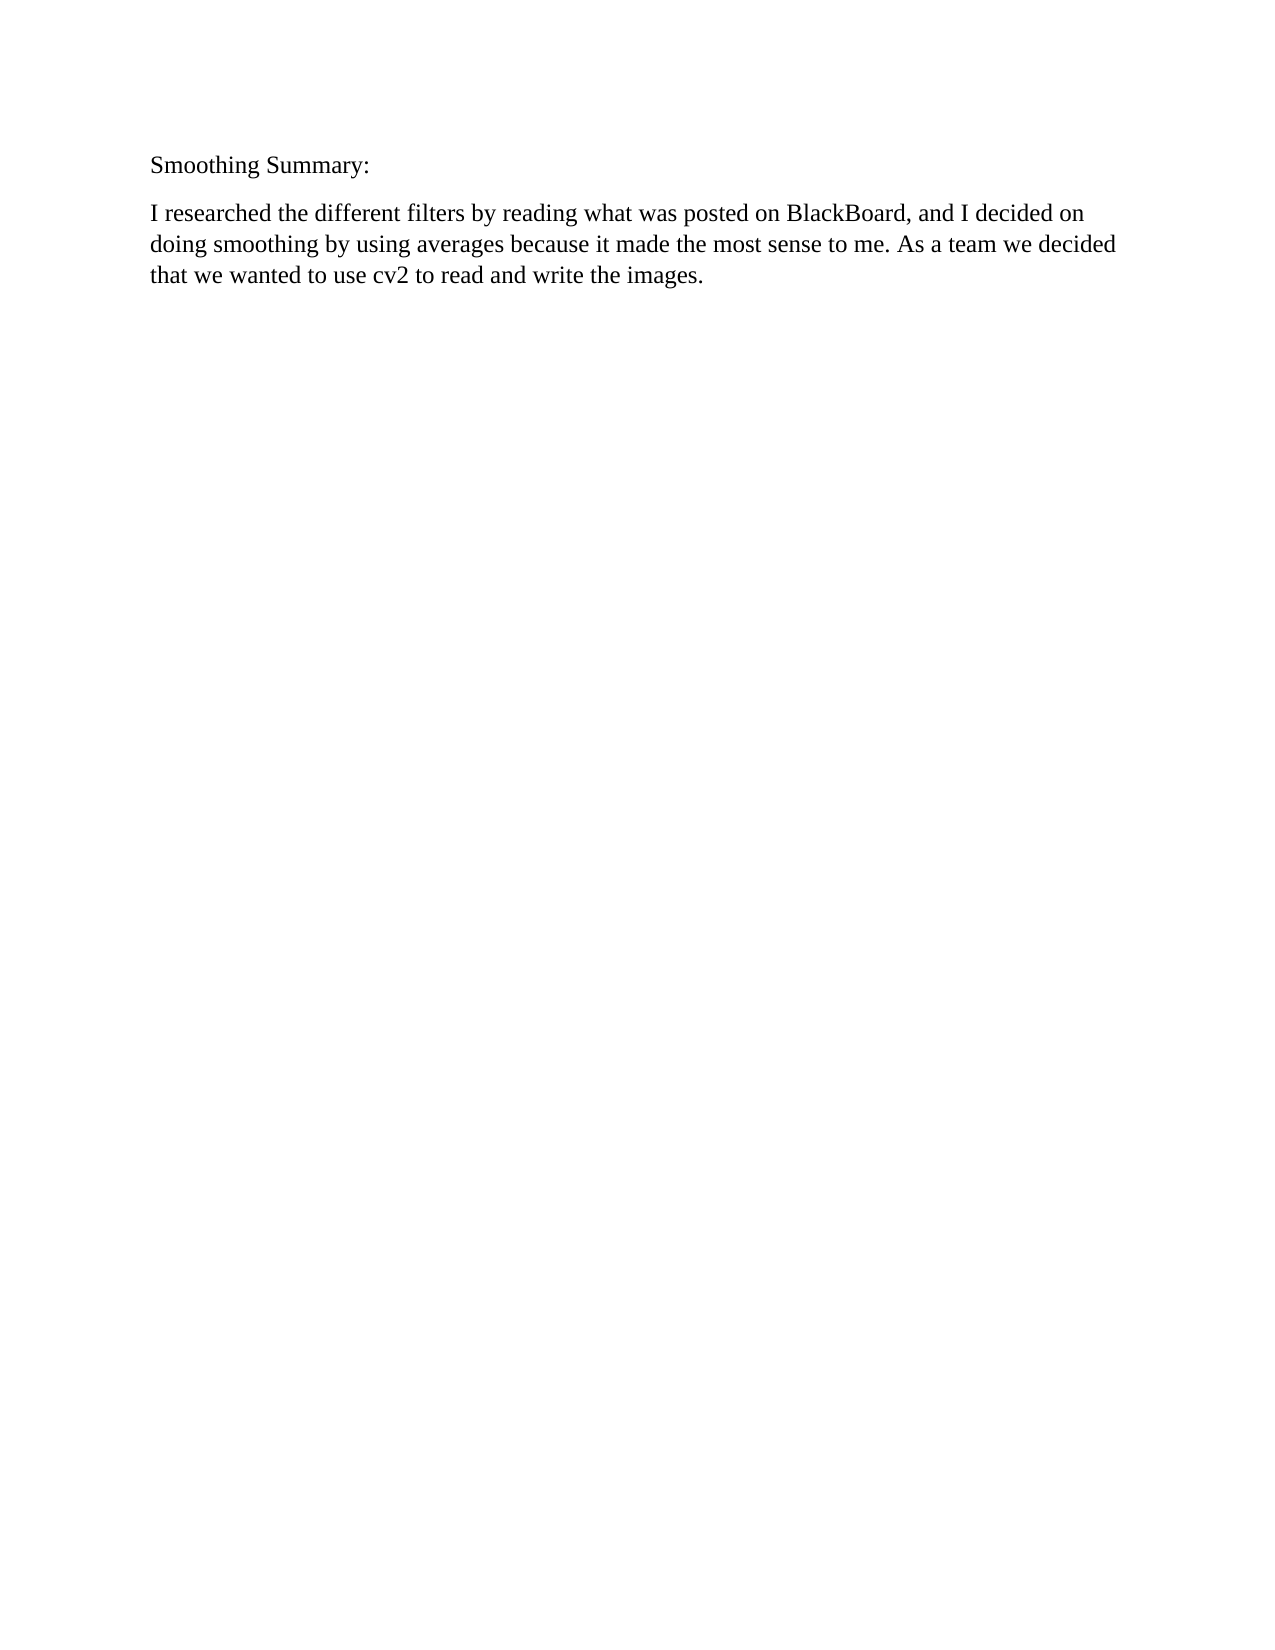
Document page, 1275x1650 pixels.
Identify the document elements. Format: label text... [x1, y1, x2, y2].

text Smoothing Summary: [150, 150, 1125, 179]
text I researched the different filters by reading what was posted on BlackBoard, and I decided on doing smoothing by using averages because it made the most sense to me. As a team we decided that we wanted to use cv2 to read and write the images. [150, 198, 1125, 288]
